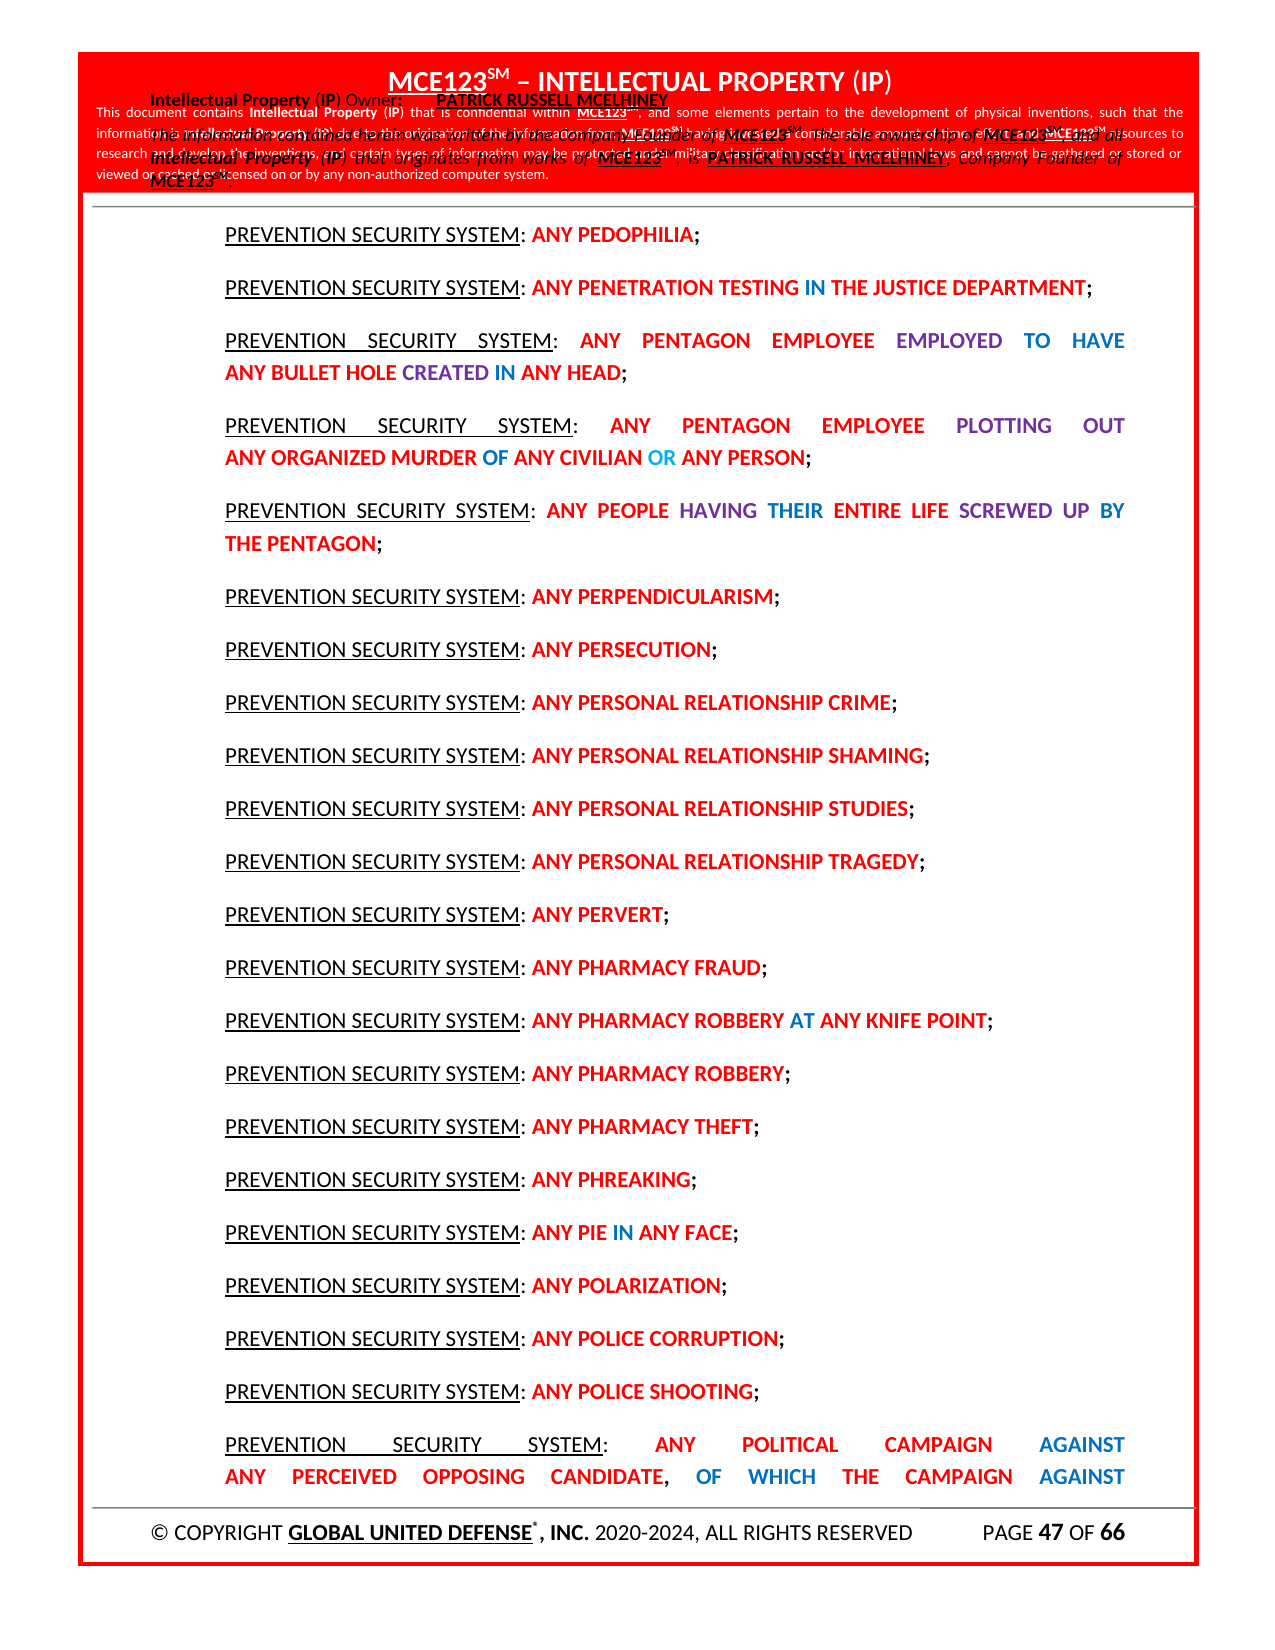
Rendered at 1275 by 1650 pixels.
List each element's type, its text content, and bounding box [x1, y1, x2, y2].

text PREVENTION SECURITY SYSTEM: ANY PERSONAL RELATIONSHIP STUDIES; [225, 794, 1125, 822]
text PREVENTION SECURITY SYSTEM: ANY POLARIZATION; [225, 1271, 1125, 1299]
text PREVENTION SECURITY SYSTEM: ANY POLICE SHOOTING; [225, 1377, 1125, 1405]
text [225, 1430, 1125, 1490]
text PREVENTION SECURITY SYSTEM: ANY PEOPLE HAVING THEIR ENTIRE LIFE SCREWED UP BY THE PENTAGON; [225, 497, 1125, 557]
text PREVENTION SECURITY SYSTEM: ANY PENTAGON EMPLOYEE PLOTTING OUT ANY ORGANIZED MURDER OF ANY CIVILIAN OR ANY PERSON; [225, 411, 1125, 472]
text PREVENTION SECURITY SYSTEM: ANY PHARMACY ROBBERY AT ANY KNIFE POINT; [225, 1006, 1125, 1034]
text PREVENTION SECURITY SYSTEM: ANY PERSONAL RELATIONSHIP SHAMING; [225, 741, 1125, 769]
text PREVENTION SECURITY SYSTEM: ANY PIE IN ANY FACE; [225, 1218, 1125, 1246]
text PREVENTION SECURITY SYSTEM: ANY PEDOPHILIA; [225, 220, 1125, 248]
text PREVENTION SECURITY SYSTEM: ANY PHARMACY ROBBERY; [225, 1059, 1125, 1087]
text PREVENTION SECURITY SYSTEM: ANY PENTAGON EMPLOYEE EMPLOYED TO HAVE ANY BULLET HOLE CREATED IN ANY HEAD; [225, 326, 1125, 386]
text PREVENTION SECURITY SYSTEM: ANY PERPENDICULARISM; [225, 582, 1125, 610]
text PREVENTION SECURITY SYSTEM: ANY PERSONAL RELATIONSHIP CRIME; [225, 688, 1125, 716]
text PREVENTION SECURITY SYSTEM: ANY PENETRATION TESTING IN THE JUSTICE DEPARTMENT; [225, 273, 1125, 301]
text PREVENTION SECURITY SYSTEM: ANY PHARMACY THEFT; [225, 1112, 1125, 1140]
text PREVENTION SECURITY SYSTEM: ANY PHREAKING; [225, 1165, 1125, 1193]
text PREVENTION SECURITY SYSTEM: ANY PERSONAL RELATIONSHIP TRAGEDY; [225, 847, 1125, 875]
text PREVENTION SECURITY SYSTEM: ANY PHARMACY FRAUD; [225, 953, 1125, 981]
text PREVENTION SECURITY SYSTEM: ANY PERVERT; [225, 900, 1125, 928]
text PREVENTION SECURITY SYSTEM: ANY POLICE CORRUPTION; [225, 1324, 1125, 1352]
text PREVENTION SECURITY SYSTEM: ANY PERSECUTION; [225, 635, 1125, 663]
